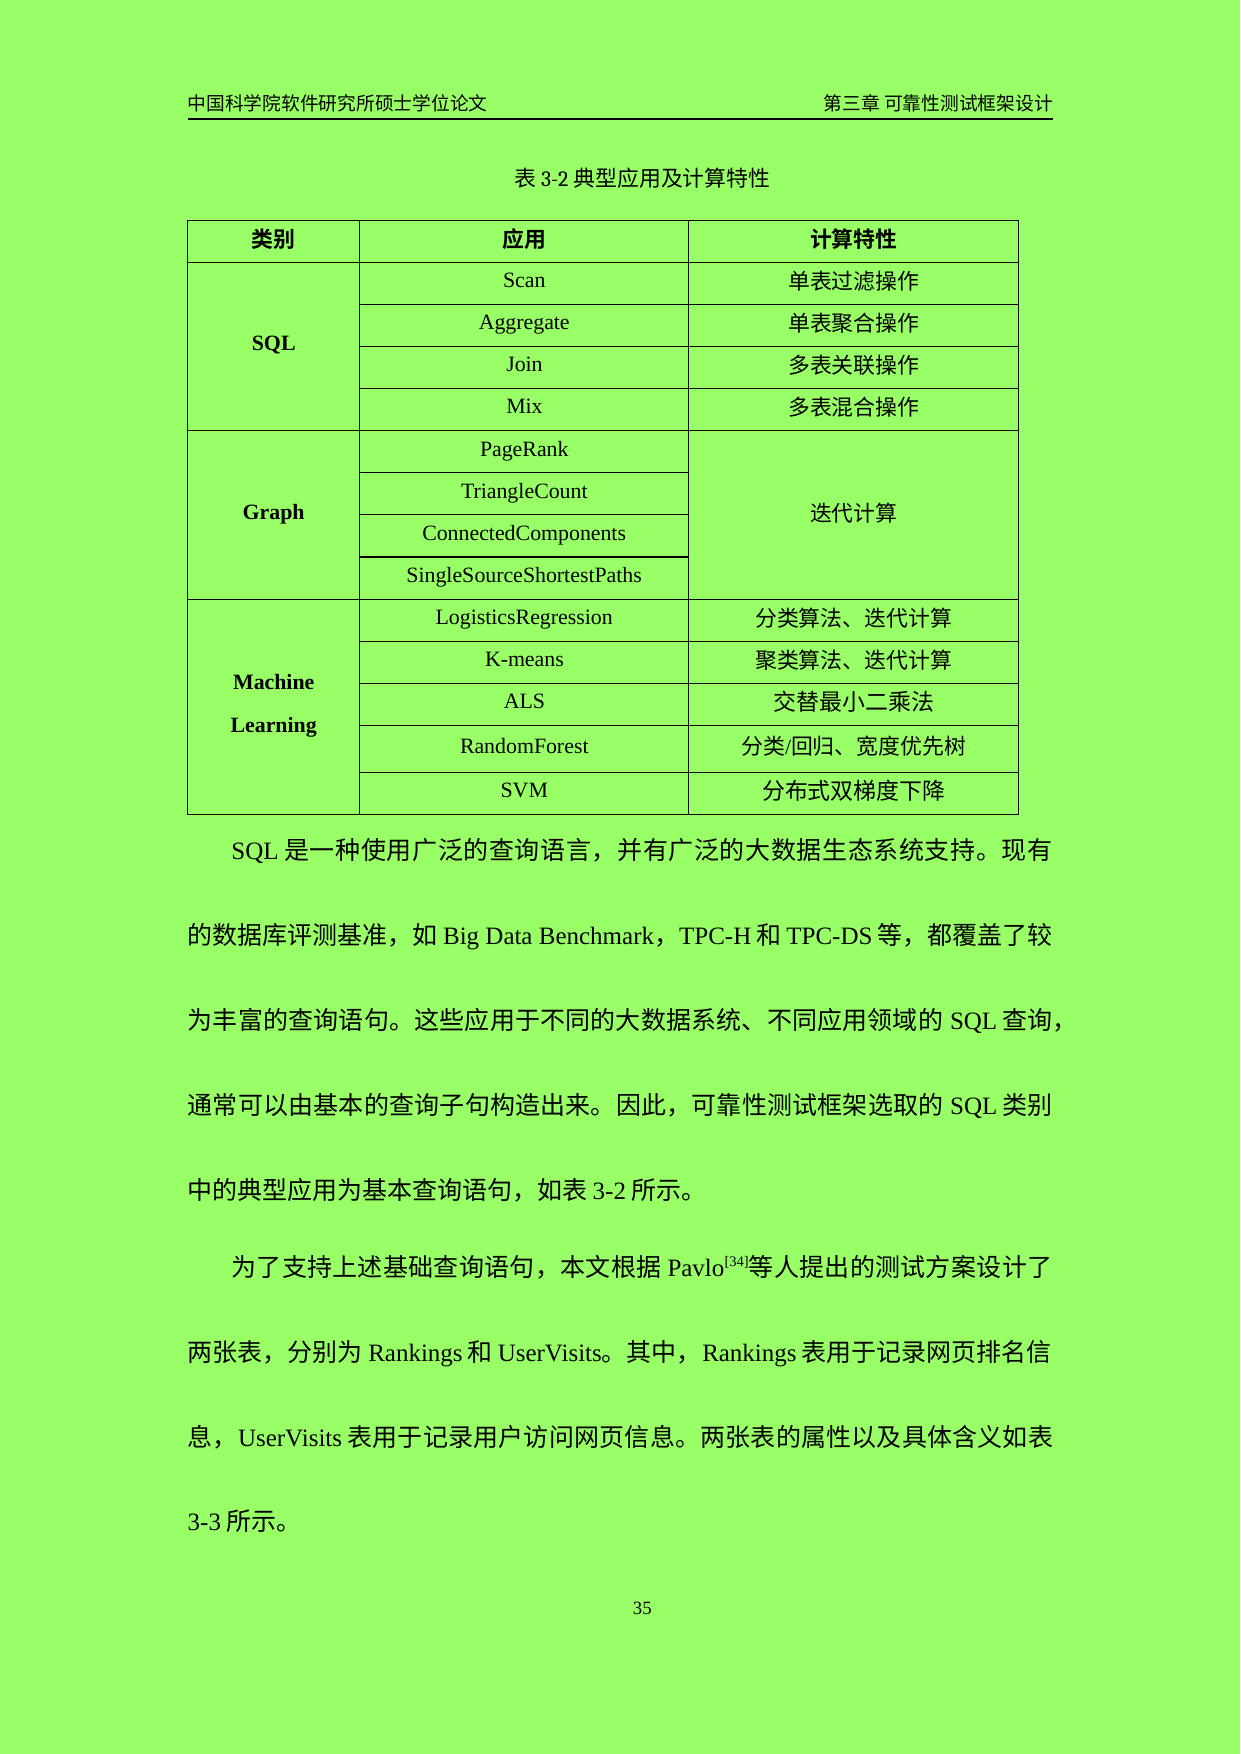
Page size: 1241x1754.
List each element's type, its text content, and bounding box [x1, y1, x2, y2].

table_header 类别 [188, 221, 359, 262]
table_cell SQL [188, 263, 359, 430]
text SQL是一种使用广泛的查询语言，并有广泛的大数据生态系统支持。现有的数据库评测基准，如Big Data Benchmark，TPC-H和TPC-DS等，都覆盖了较为丰富的查询语句。这些应用于不同的大数据系统、不同应用领域的SQL查询，通常可以由基本的查询子句构造出来。因此，可靠性测试框架选取的SQL类别中的典型应用为基本查询语句，如表3-2所示。 [187, 815, 1053, 1222]
table_cell 多表混合操作 [689, 389, 1018, 430]
table_header 计算特性 [689, 221, 1018, 262]
table_cell 单表过滤操作 [689, 263, 1018, 304]
table_cell Graph [188, 431, 359, 598]
table_cell 分类/回归、宽度优先树 [689, 726, 1018, 772]
table_cell K-means [360, 642, 688, 683]
table_header 应用 [360, 221, 688, 262]
table_cell SingleSourceShortestPaths [360, 558, 688, 598]
table_cell LogisticsRegression [360, 600, 688, 641]
table_cell TriangleCount [360, 473, 688, 514]
table_cell 分类算法、迭代计算 [689, 600, 1018, 641]
table_cell Machine Learning [188, 600, 359, 814]
table_cell ConnectedComponents [360, 515, 688, 556]
table_cell 单表聚合操作 [689, 305, 1018, 346]
table_cell 聚类算法、迭代计算 [689, 642, 1018, 683]
table_cell RandomForest [360, 726, 688, 772]
table_cell ALS [360, 684, 688, 725]
text 为了支持上述基础查询语句，本文根据Pavlo[34]等人提出的测试方案设计了两张表，分别为Rankings和UserVisits。其中，Rankings表用于记录网页排名信息，UserVisits表用于记录用户访问网页信息。两张表的属性以及具体含义如表3-3所示。 [187, 1231, 1053, 1554]
table_cell 分布式双梯度下降 [689, 773, 1018, 814]
text 表 3-2 典型应用及计算特性 [187, 160, 1053, 194]
table_cell Aggregate [360, 305, 688, 346]
table_cell 交替最小二乘法 [689, 684, 1018, 725]
table_cell Scan [360, 263, 688, 304]
table_cell 多表关联操作 [689, 347, 1018, 388]
table_cell SVM [360, 773, 688, 814]
table_cell 迭代计算 [689, 431, 1018, 598]
table_cell Mix [360, 389, 688, 430]
table_cell Join [360, 347, 688, 388]
table_cell PageRank [360, 431, 688, 472]
